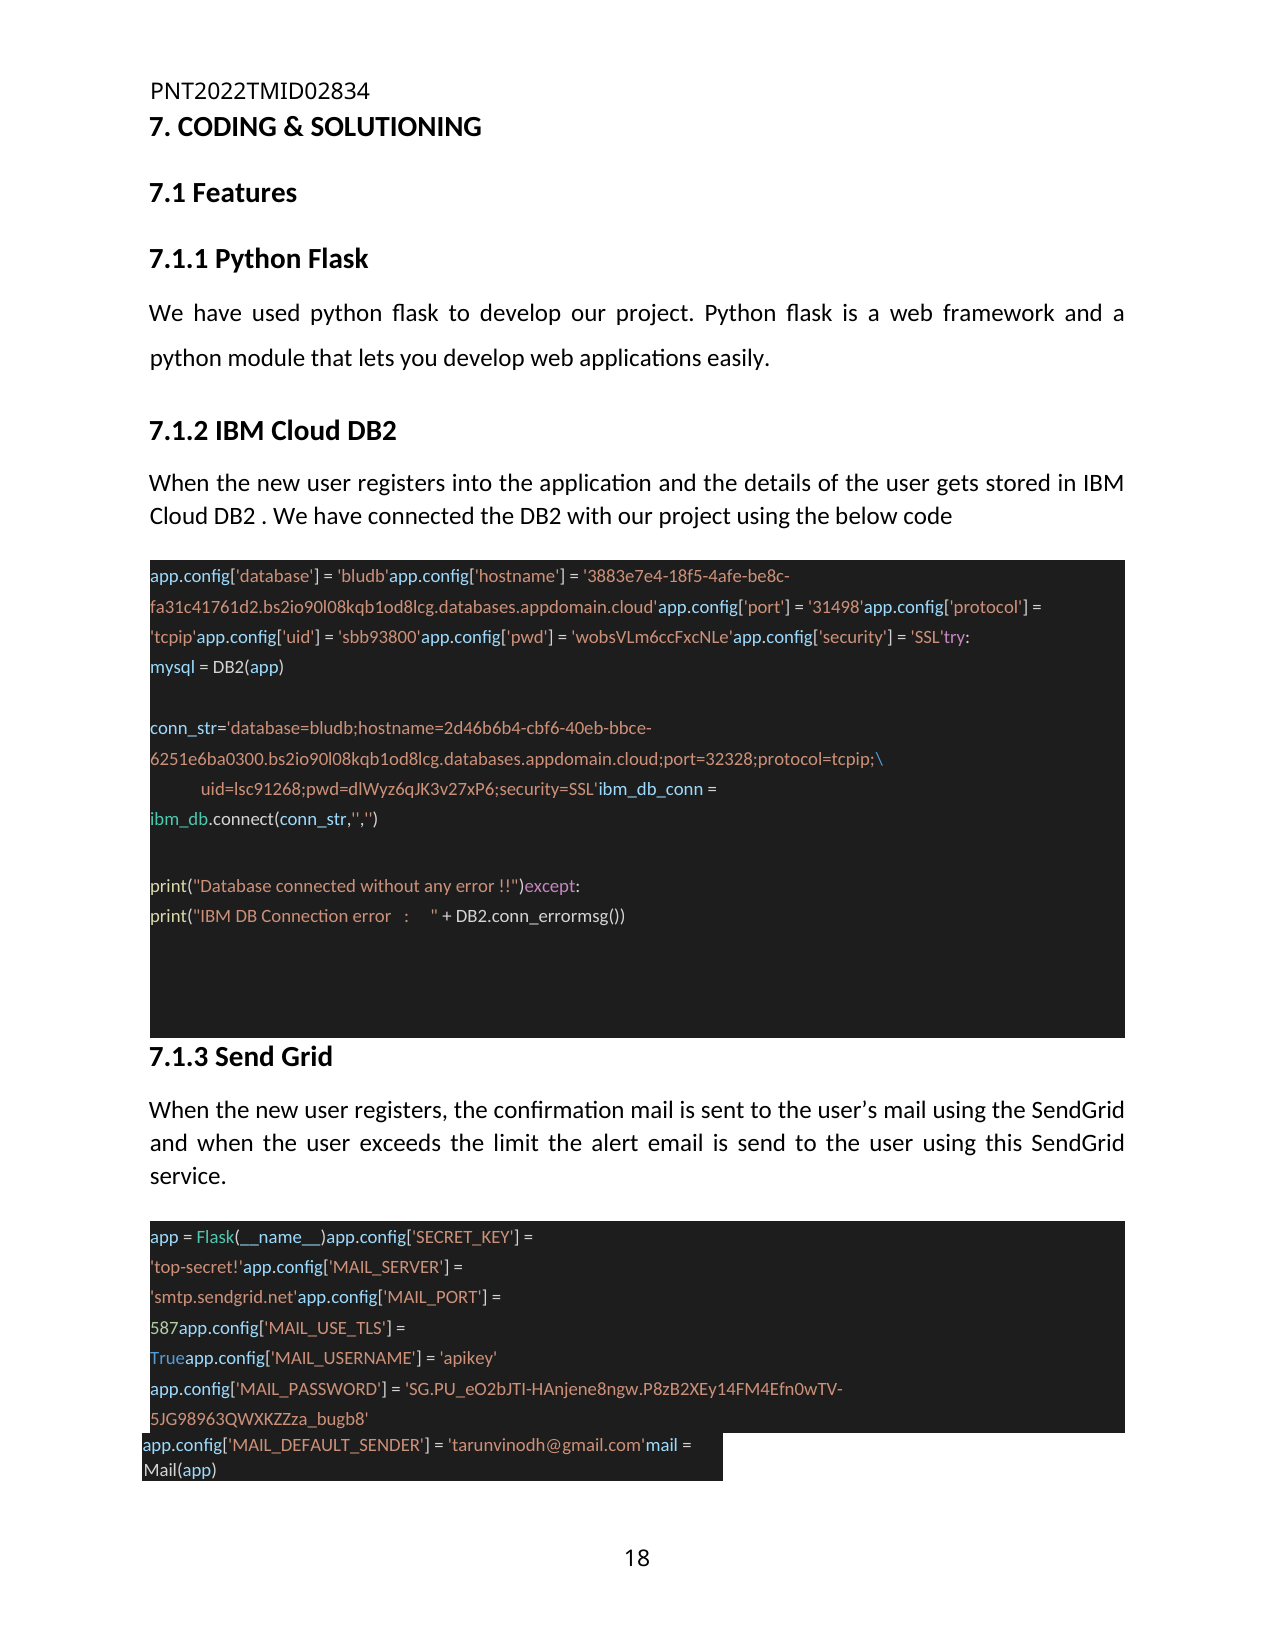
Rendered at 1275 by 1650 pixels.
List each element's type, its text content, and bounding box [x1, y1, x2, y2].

subtitle 7.1.3 Send Grid [148, 1038, 1126, 1074]
text When the new user registers, the confirmation mail is sent to the user’s mail using the SendGrid and when the user exceeds the limit the alert email is send to the user using this SendGrid service. [148, 1095, 1127, 1191]
text We have used python flask to develop our project. Python flask is a web framework and a python module that lets you develop web applications easily. [148, 297, 1127, 373]
text app.config['MAIL_DEFAULT_SENDER'] = 'tarunvinodh@gmail.com'mail = Mail(app) [142, 1433, 723, 1481]
table_header app = Flask(__name__)app.config['SECRET_KEY'] = 'top-secret!'app.config['MAIL_SERVER'] = 'smtp.sendgrid.net'app.config['MAIL_PORT'] = 587app.config['MAIL_USE_TLS'] = Trueapp.config['MAIL_USERNAME'] = 'apikey' app.config['MAIL_PASSWORD'] = 'SG.PU_eO2bJTI-HAnjene8ngw.P8zB2XEy14FM4Efn0wTV- 5JG98963QWXKZZza_bugb8' [150, 1221, 1125, 1433]
text When the new user registers into the application and the details of the user gets stored in IBM Cloud DB2 . We have connected the DB2 with our project using the below code [148, 467, 1127, 531]
subtitle 7.1 Features [148, 174, 1126, 210]
subtitle 7. CODING & SOLUTIONING [148, 108, 1126, 144]
subtitle 7.1.1 Python Flask [148, 241, 1126, 276]
subtitle 7.1.2 IBM Cloud DB2 [148, 412, 1126, 448]
table_header app.config['database'] = 'bludb'app.config['hostname'] = '3883e7e4-18f5-4afe-be8c-fa31c41761d2.bs2io90l08kqb1od8lcg.databases.appdomain.cloud'app.config['port'] = '31498'app.config['protocol'] = 'tcpip'app.config['uid'] = 'sbb93800'app.config['pwd'] = 'wobsVLm6ccFxcNLe'app.config['security'] = 'SSL'try: mysql = DB2(app) conn_str='database=bludb;hostname=2d46b6b4-cbf6-40eb-bbce- 6251e6ba0300.bs2io90l08kqb1od8lcg.databases.appdomain.cloud;port=32328;protocol=tcpip;\ uid=lsc91268;pwd=dlWyz6qJK3v27xP6;security=SSL'ibm_db_conn = ibm_db.connect(conn_str,'','') print("Database connected without any error !!")except: print("IBM DB Connection error : " + DB2.conn_errormsg()) [150, 560, 1125, 1038]
